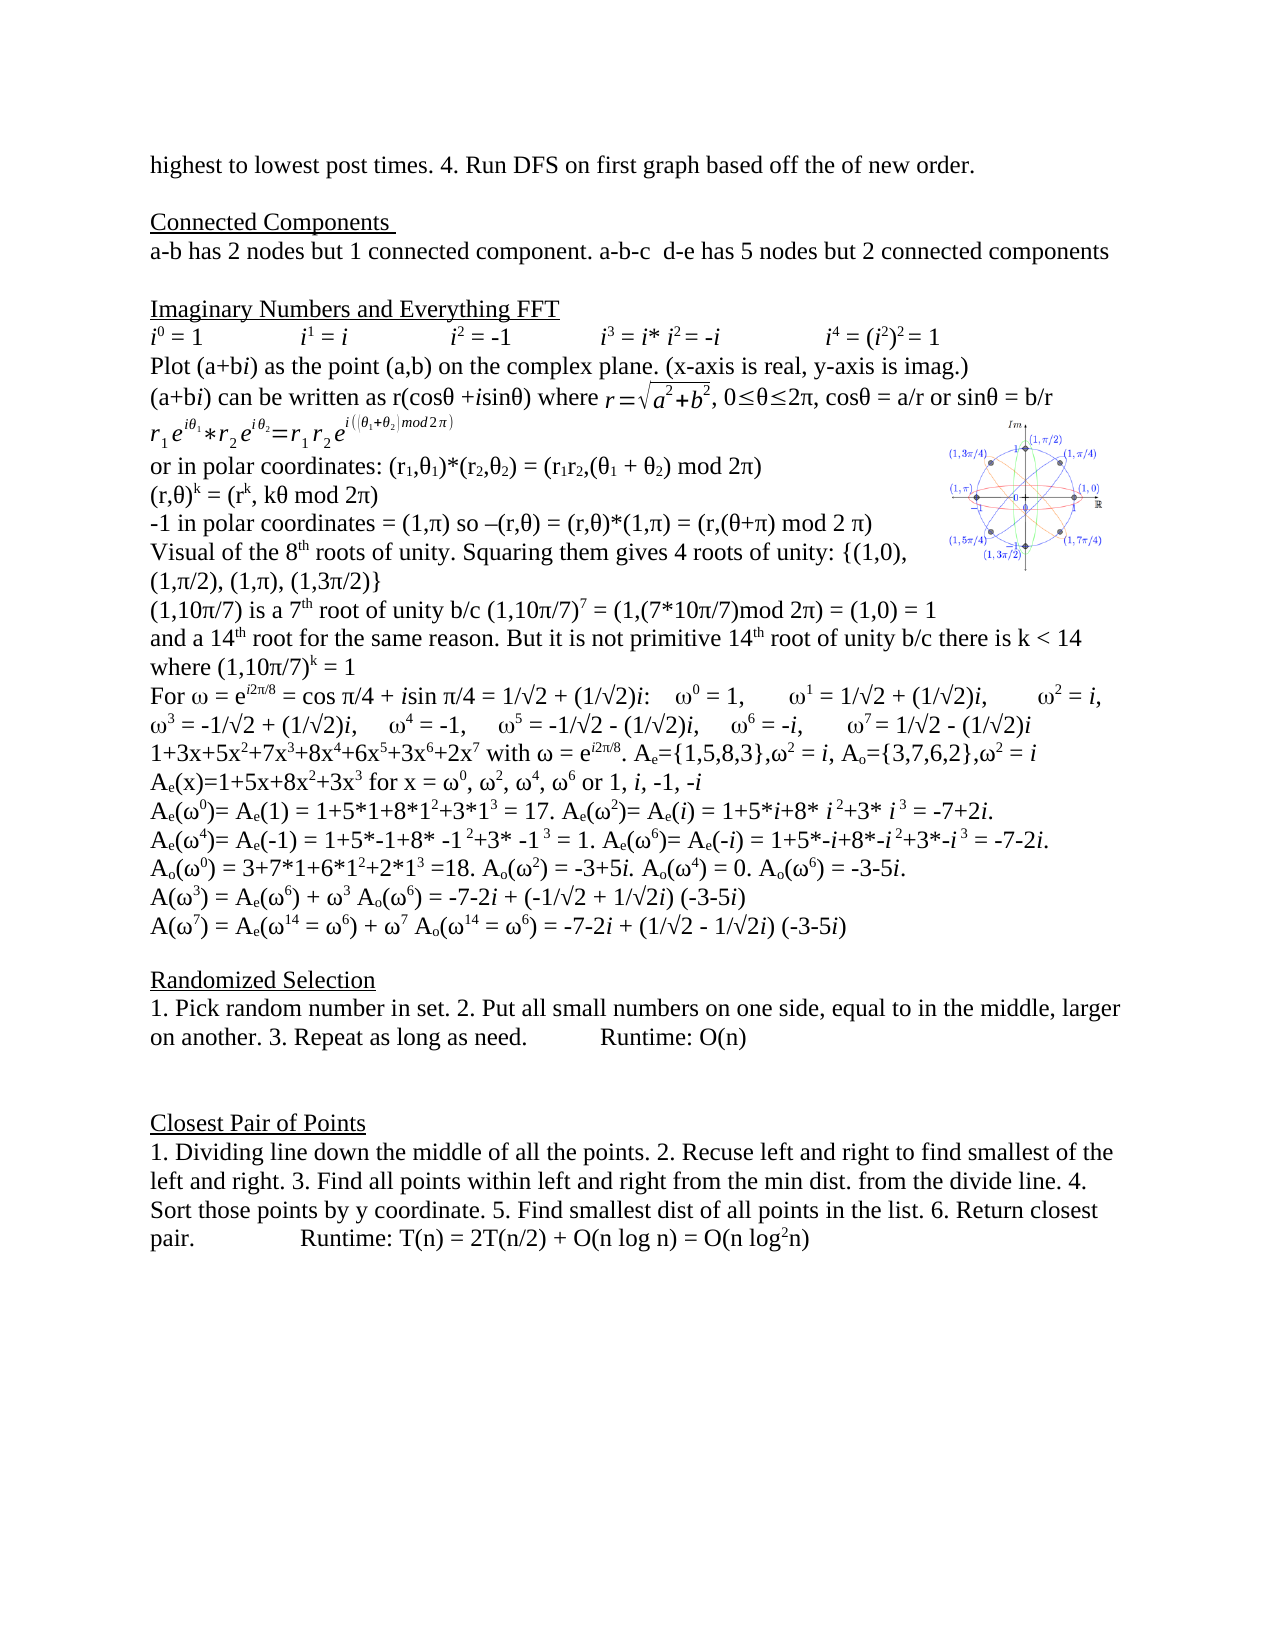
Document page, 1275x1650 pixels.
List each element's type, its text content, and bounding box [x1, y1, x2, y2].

text 1. Pick random number in set. 2. Put all small numbers on one side, equal to in the middle, larger on another. 3. Repeat as long as need. Runtime: O(n) [150, 993, 1125, 1051]
text (a+bi) can be written as r(cosθ +isinθ) where , 0θ2π, cosθ = a/r or sinθ = b/r or in polar coordinates: (r1,θ1)*(r2,θ2) = (r1r2,(θ1 + θ2) mod 2π) (r,θ)k = (rk, kθ mod 2π) -1 in polar coordinates = (1,π) so –(r,θ) = (r,θ)*(1,π) = (r,(θ+π) mod 2 π) Visual of the 8th roots of unity. Squaring them gives 4 roots of unity: {(1,0), (1,π/2), (1,π), (1,3π/2)} (1,10π/7) is a 7th root of unity b/c (1,10π/7)7 = (1,(7*10π/7)mod 2π) = (1,0) = 1 and a 14th root for the same reason. But it is not primitive 14th root of unity b/c there is k < 14 where (1,10π/7)k = 1 For = ei2π/8 = cos π/4 + isin π/4 = 1/√2 + (1/√2)i: 0 = 1, 1 = 1/√2 + (1/√2)i, 2 = i, 3 = -1/√2 + (1/√2)i, 4 = -1, 5 = -1/√2 - (1/√2)i, 6 = -i, 7 = 1/√2 - (1/√2)i 1+3x+5x2+7x3+8x4+6x5+3x6+2x7 with ω = ei2π/8. Ae={1,5,8,3},ω2 = i, Ao={3,7,6,2},ω2 = i Ae(x)=1+5x+8x2+3x3 for x = ω0, ω2, ω4, ω6 or 1, i, -1, -i Ae(ω0)= Ae(1) = 1+5*1+8*12+3*13 = 17. Ae(ω2)= Ae(i) = 1+5*i+8* i 2+3* i 3 = -7+2i. Ae(ω4)= Ae(-1) = 1+5*-1+8* -1 2+3* -1 3 = 1. Ae(ω6)= Ae(-i) = 1+5*-i+8*-i 2+3*-i 3 = -7-2i. Ao(ω0) = 3+7*1+6*12+2*13 =18. Ao(ω2) = -3+5i. Ao(ω4) = 0. Ao(ω6) = -3-5i. A(ω3) = Ae(ω6) + ω3 Ao(ω6) = -7-2i + (-1/√2 + 1/√2i) (-3-5i) A(ω7) = Ae(ω14 = ω6) + ω7 Ao(ω14 = ω6) = -7-2i + (1/√2 - 1/√2i) (-3-5i) [150, 380, 1125, 940]
picture [946, 419, 1112, 576]
text i0 = 1 i1 = i i2 = -1 i3 = i* i2 = -i i4 = (i2)2 = 1 [150, 322, 1125, 351]
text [150, 150, 1125, 179]
text Connected Components [150, 207, 1125, 236]
text Randomized Selection [150, 965, 1125, 993]
text Closest Pair of Points 1. Dividing line down the middle of all the points. 2. Recuse left and right to find smallest of the left and right. 3. Find all points within left and right from the min dist. from the divide line. 4. Sort those points by y coordinate. 5. Find smallest dist of all points in the list. 6. Return closest pair. Runtime: T(n) = 2T(n/2) + O(n log n) = O(n log2n) [150, 1108, 1125, 1252]
text Plot (a+bi) as the point (a,b) on the complex plane. (x-axis is real, y-axis is imag.) [150, 351, 1125, 380]
text Imaginary Numbers and Everything FFT [150, 294, 1125, 322]
text a-b has 2 nodes but 1 connected component. a-b-c d-e has 5 nodes but 2 connected components [150, 236, 1125, 265]
